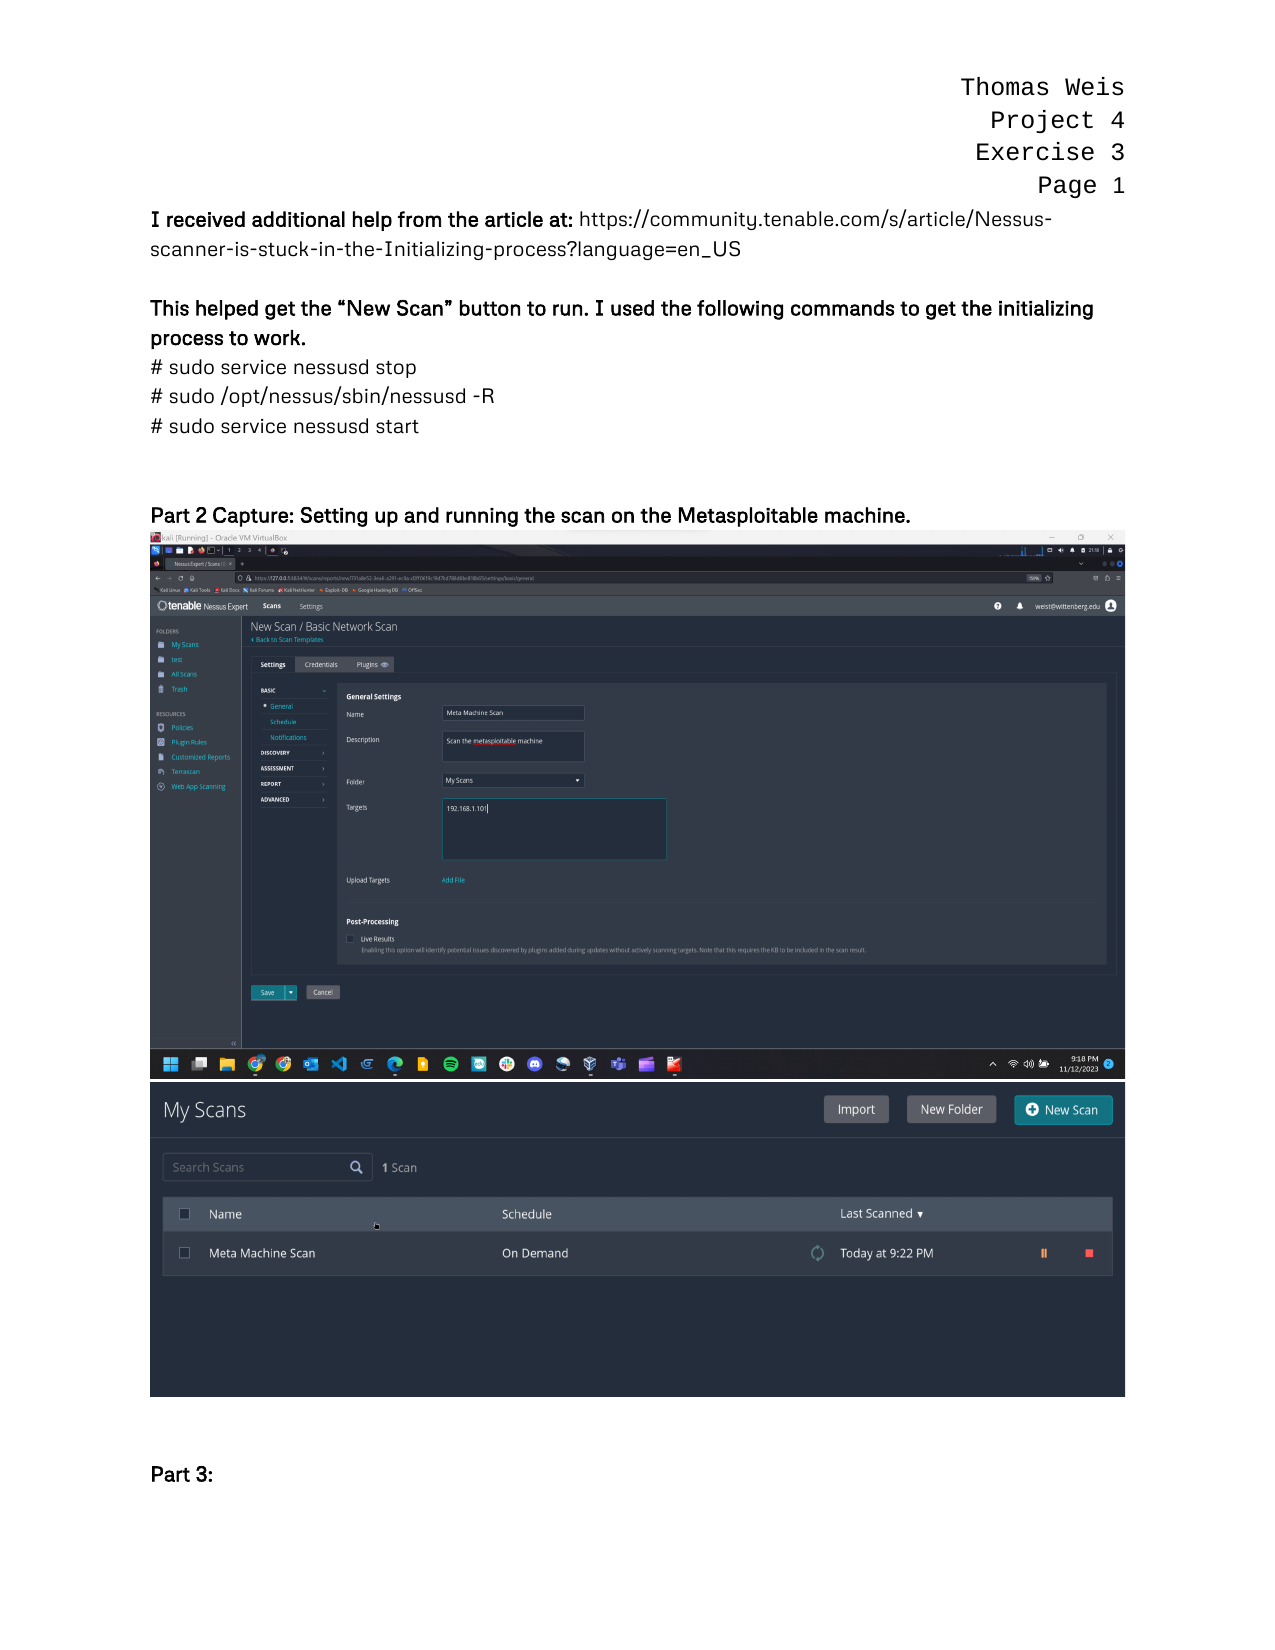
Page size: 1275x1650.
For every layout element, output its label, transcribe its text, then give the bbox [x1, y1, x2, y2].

text Part 2 Capture: Setting up and running the scan on the Metasploitable machine. [150, 501, 1125, 527]
text Part 3: [150, 1460, 1125, 1486]
picture [150, 530, 1125, 1079]
text I received additional help from the article at: https://community.tenable.com/s/article/Nessus-scanner-is-stuck-in-the-Initializing-process?language=en_US [150, 205, 1125, 261]
text This helped get the “New Scan” button to run. I used the following commands to get the initializing process to work. [150, 294, 1125, 349]
picture [150, 1082, 1125, 1397]
text # sudo service nessusd start [150, 412, 1125, 438]
text # sudo service nessusd stop [150, 353, 1125, 379]
text # sudo /opt/nessus/sbin/nessusd -R [150, 383, 1125, 408]
